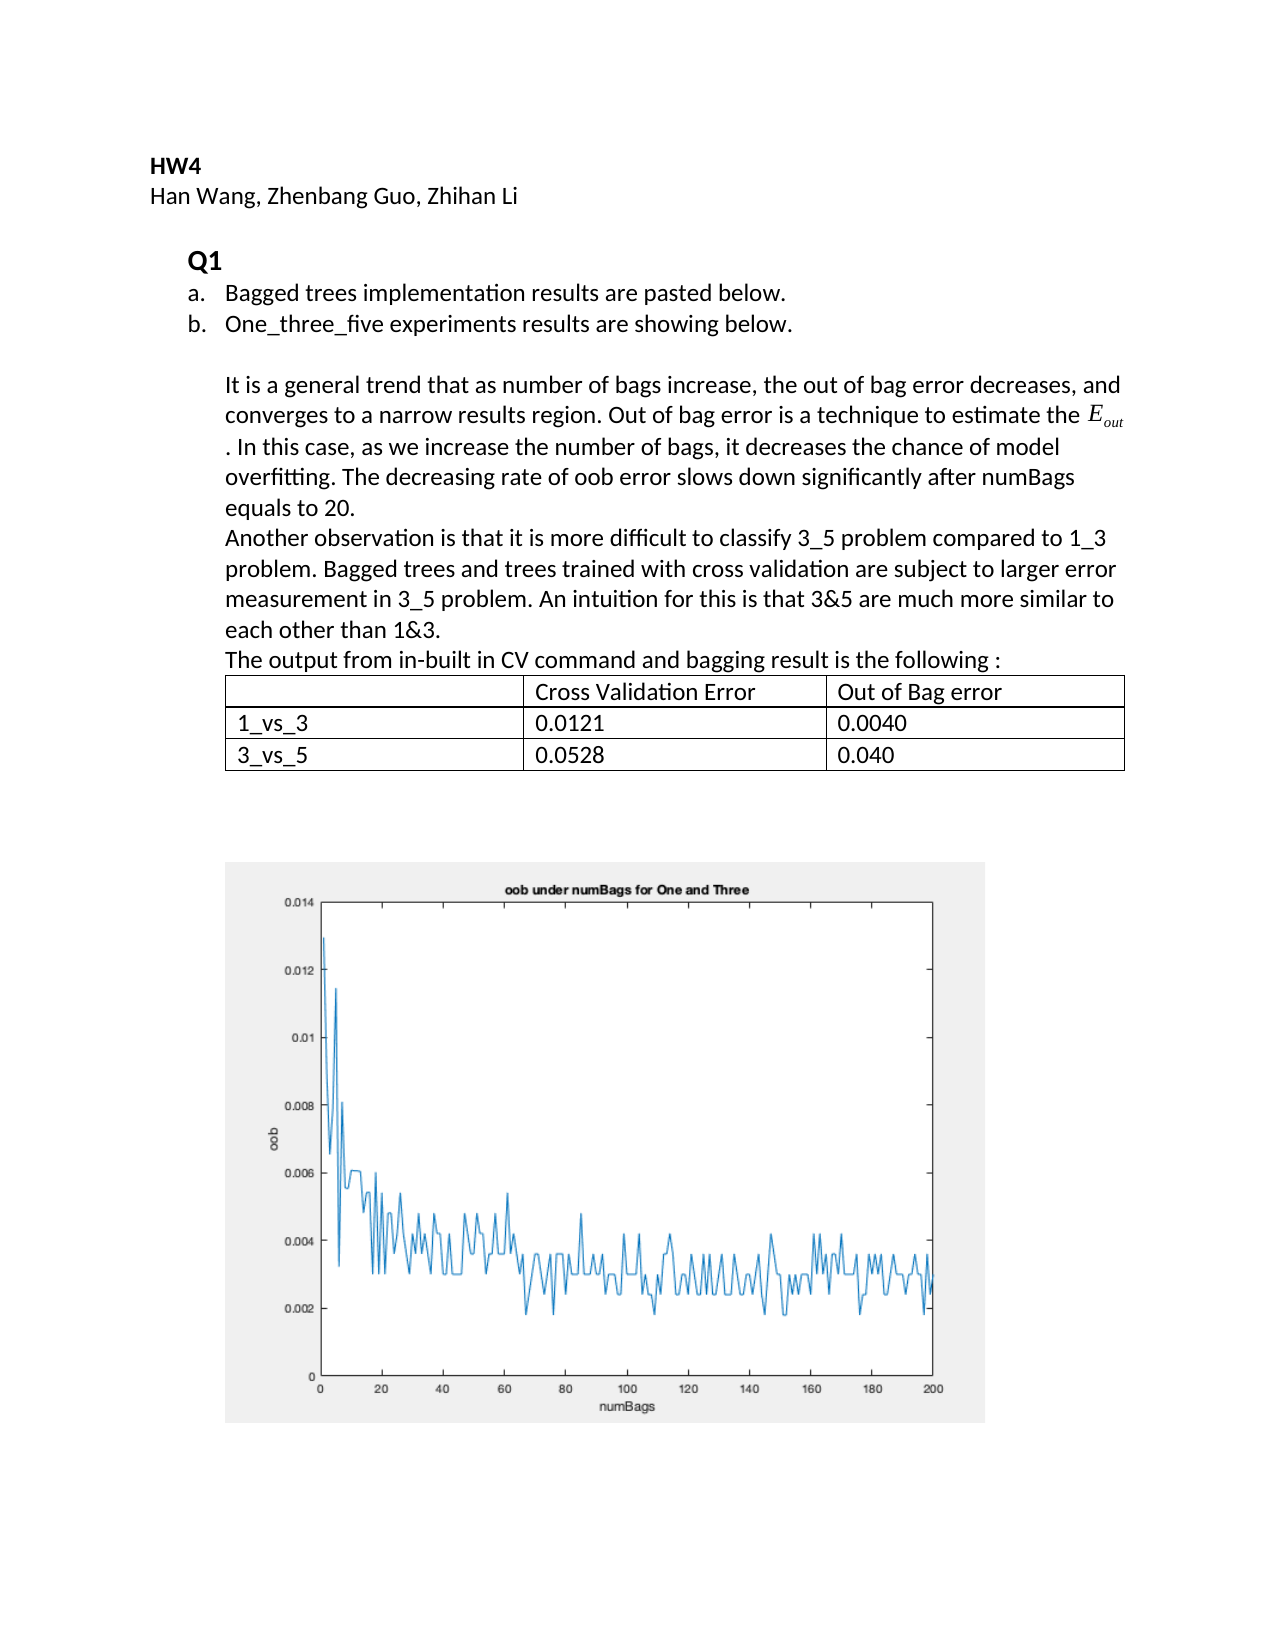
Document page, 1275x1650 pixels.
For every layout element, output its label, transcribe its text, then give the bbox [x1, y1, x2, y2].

table_cell 0.0528 [524, 739, 826, 769]
table_cell 0.0121 [524, 708, 826, 738]
text Q1 [187, 242, 1125, 277]
list One_three_five experiments results are showing below. [187, 308, 1125, 338]
text Han Wang, Zhenbang Guo, Zhihan Li [150, 181, 1125, 211]
table_header [226, 676, 523, 706]
list Bagged trees implementation results are pasted below. [187, 277, 1125, 308]
list Another observation is that it is more difficult to classify 3_5 problem compared to 1_3 problem. Bagged trees and trees trained with cross validation are subject to larger error measurement in 3_5 problem. An intuition for this is that 3&5 are much more similar to each other than 1&3. [225, 522, 1125, 644]
table_header Cross Validation Error [524, 676, 826, 706]
list It is a general trend that as number of bags increase, the out of bag error decreases, and converges to a narrow results region. Out of bag error is a technique to estimate the . In this case, as we increase the number of bags, it decreases the chance of model overfitting. The decreasing rate of oob error slows down significantly after numBags equals to 20. [225, 369, 1125, 522]
table_cell 0.040 [827, 739, 1124, 769]
list The output from in-built in CV command and bagging result is the following : [225, 644, 1125, 675]
table_cell 0.0040 [827, 708, 1124, 738]
picture [225, 862, 986, 1423]
table_cell 1_vs_3 [226, 708, 523, 738]
table_header Out of Bag error [827, 676, 1124, 706]
text HW4 [150, 150, 1125, 181]
table_cell 3_vs_5 [226, 739, 523, 769]
